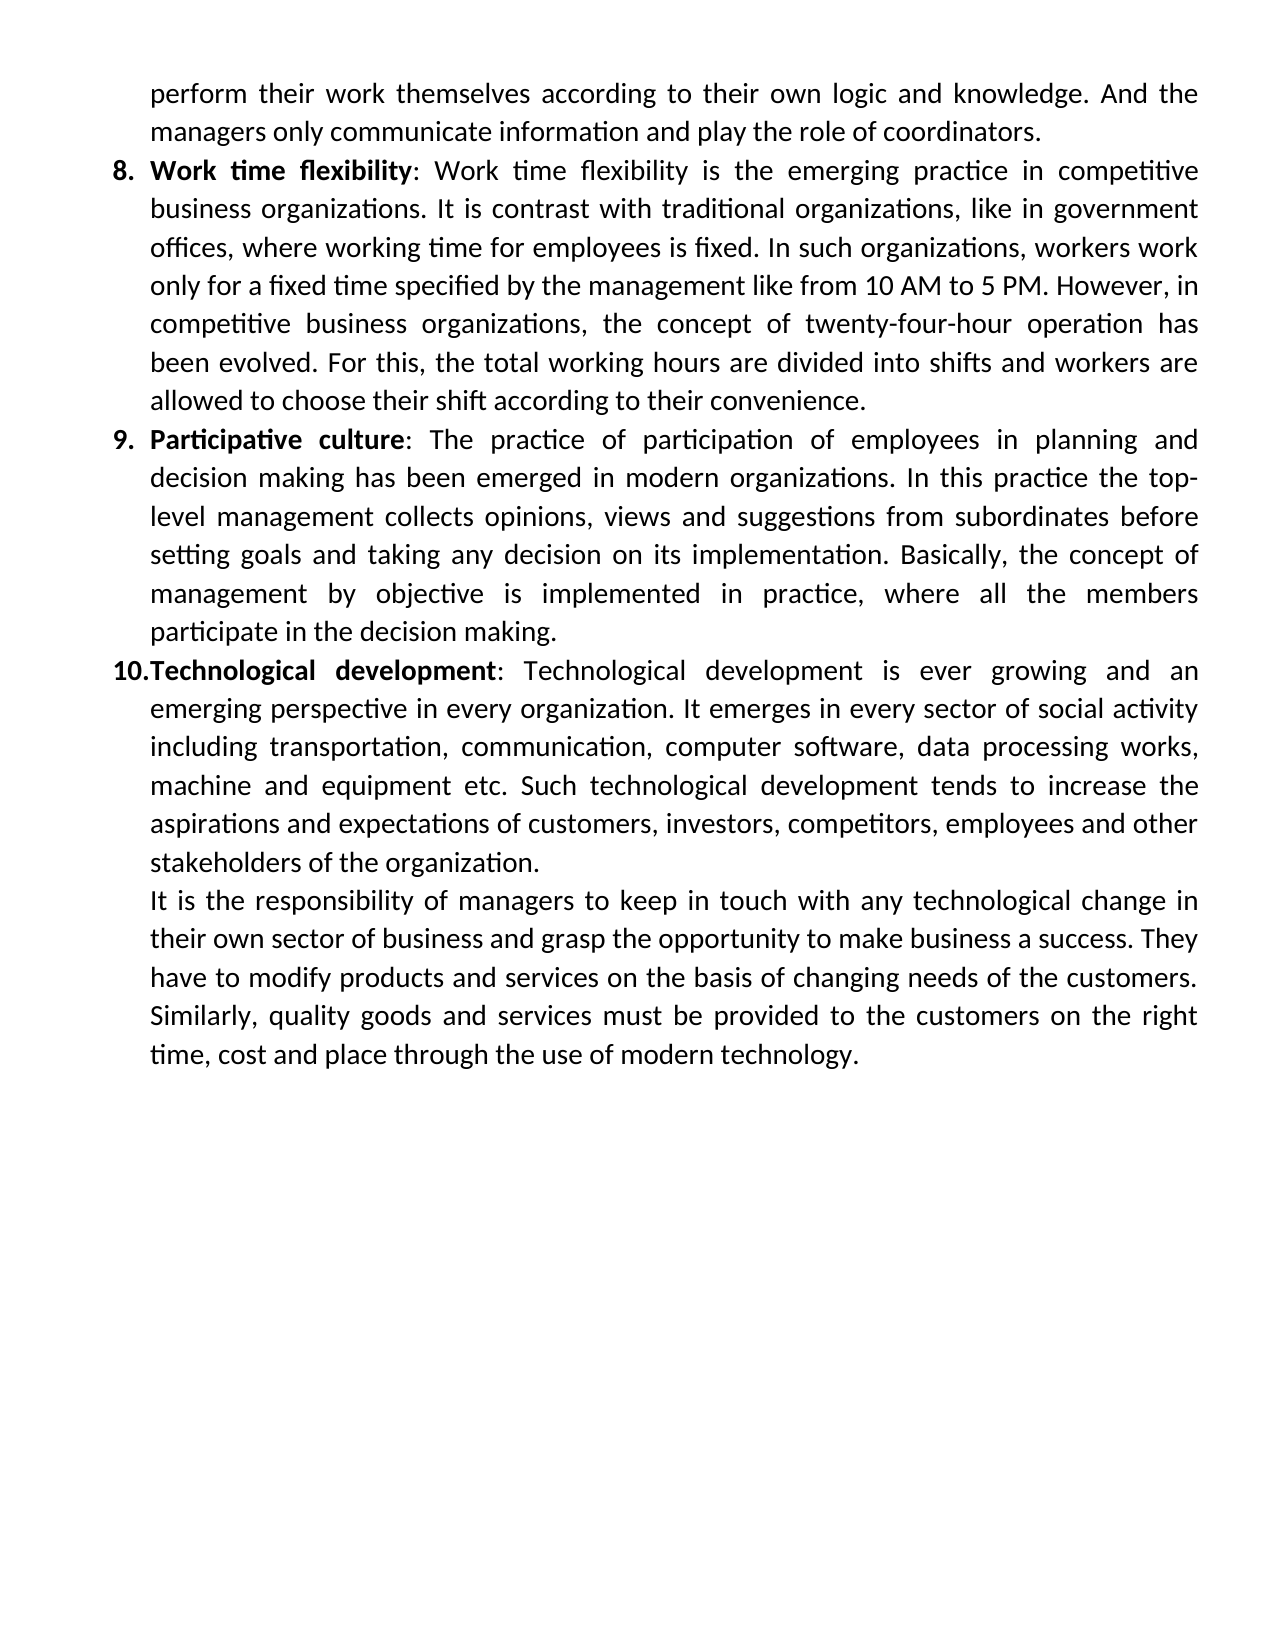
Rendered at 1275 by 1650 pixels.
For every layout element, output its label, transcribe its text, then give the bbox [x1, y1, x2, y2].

text It is the responsibility of managers to keep in touch with any technological change in their own sector of business and grasp the opportunity to make business a success. They have to modify products and services on the basis of changing needs of the customers. Similarly, quality goods and services must be provided to the customers on the right time, cost and place through the use of modern technology. [150, 882, 1200, 1072]
list Technological development: Technological development is ever growing and an emerging perspective in every organization. It emerges in every sector of social activity including transportation, communication, computer software, data processing works, machine and equipment etc. Such technological development tends to increase the aspirations and expectations of customers, investors, competitors, employees and other stakeholders of the organization. [112, 652, 1200, 879]
list Work time flexibility: Work time flexibility is the emerging practice in competitive business organizations. It is contrast with traditional organizations, like in government offices, where working time for employees is fixed. In such organizations, workers work only for a fixed time specified by the management like from 10 AM to 5 PM. However, in competitive business organizations, the concept of twenty-four-hour operation has been evolved. For this, the total working hours are divided into shifts and workers are allowed to choose their shift according to their convenience. [112, 152, 1200, 418]
list Participative culture: The practice of participation of employees in planning and decision making has been emerged in modern organizations. In this practice the top-level management collects opinions, views and suggestions from subordinates before setting goals and taking any decision on its implementation. Basically, the concept of management by objective is implemented in practice, where all the members participate in the decision making. [112, 421, 1200, 649]
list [112, 75, 1200, 149]
